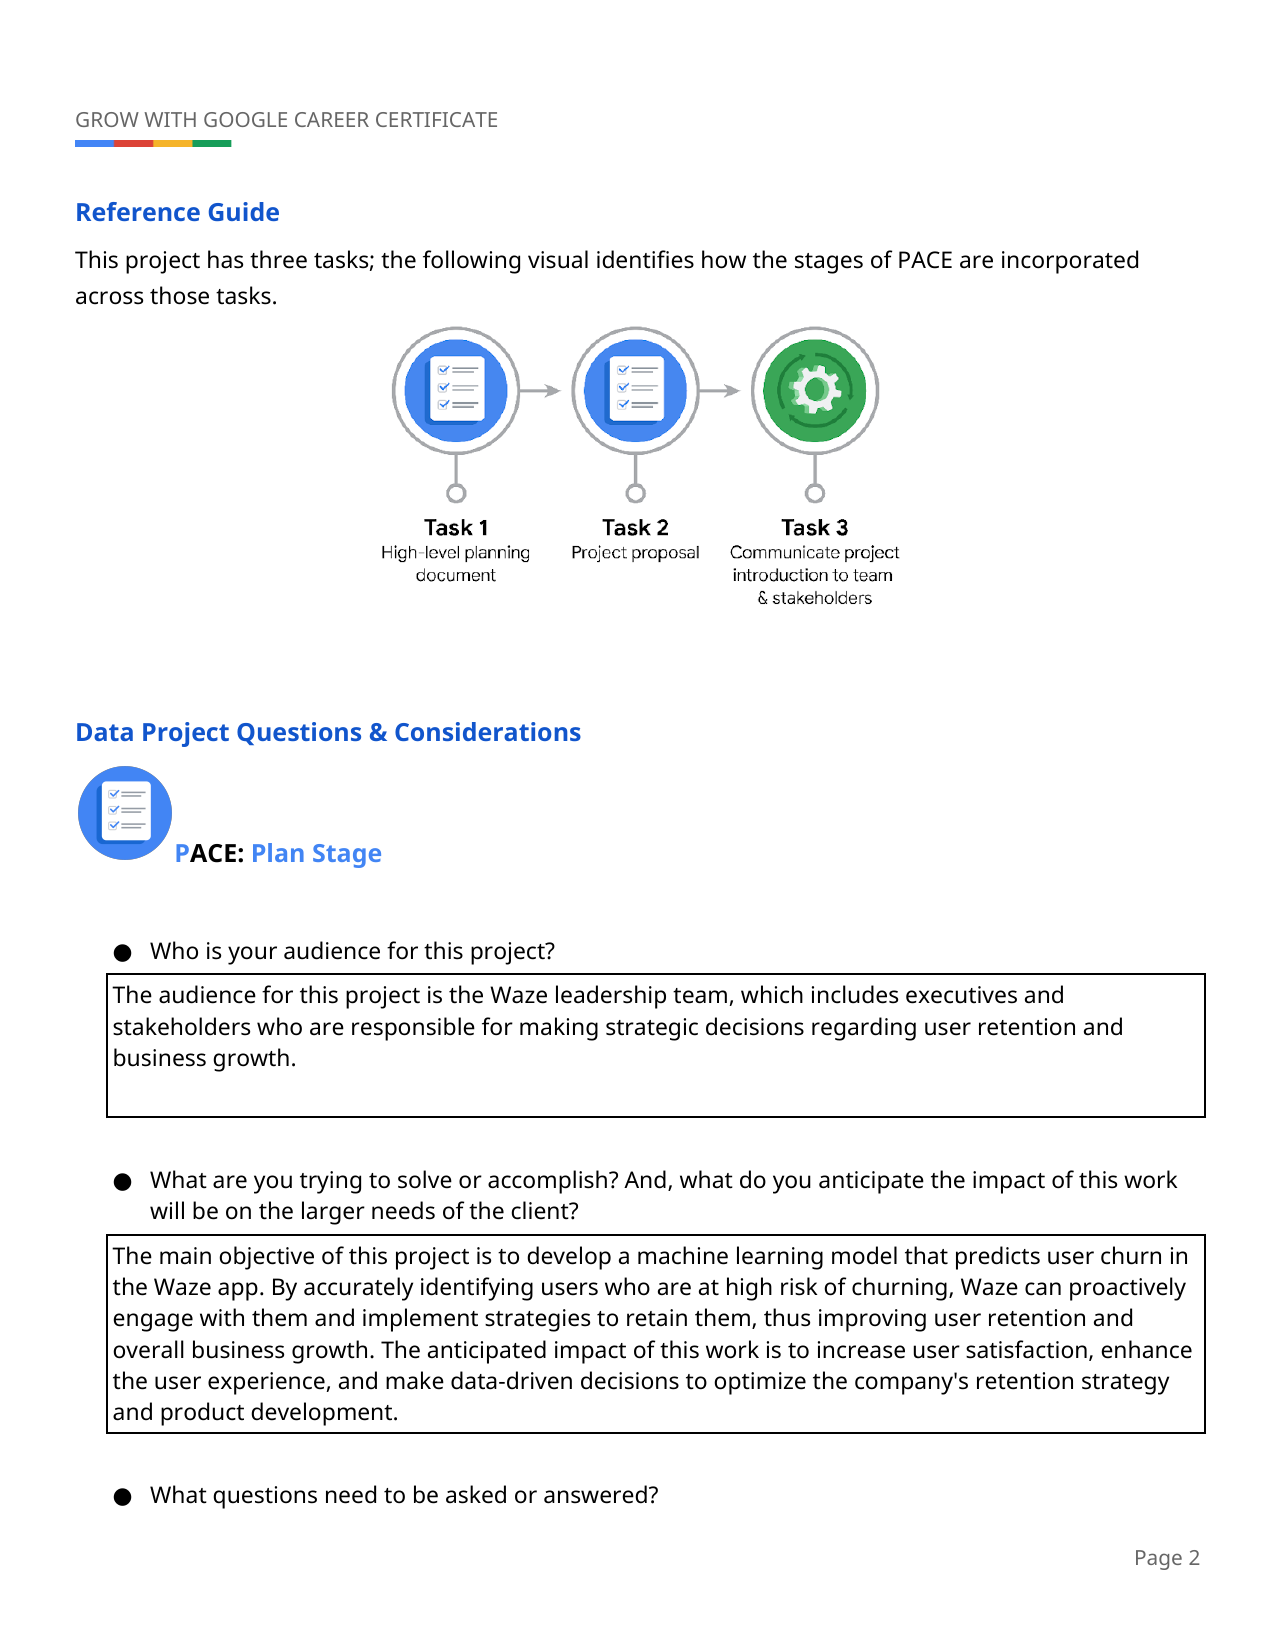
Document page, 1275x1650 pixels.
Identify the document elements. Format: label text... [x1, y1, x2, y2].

text PACE: Plan Stage [75, 764, 1200, 869]
text This project has three tasks; the following visual identifies how the stages of PACE are incorporated across those tasks. [75, 244, 1200, 311]
picture [75, 140, 232, 147]
picture [336, 316, 939, 615]
text The audience for this project is the Waze leadership team, which includes executives and stakeholders who are responsible for making strategic decisions regarding user retention and business growth. [108, 975, 1204, 1073]
list What are you trying to solve or accomplish? And, what do you anticipate the impact of this work will be on the larger needs of the client? [112, 1164, 1200, 1226]
text Data Project Questions & Considerations [75, 714, 1200, 748]
list What questions need to be asked or answered? [112, 1479, 1200, 1511]
list Who is your audience for this project? [112, 935, 1200, 966]
picture [75, 763, 175, 863]
text Reference Guide [75, 194, 1200, 228]
text The main objective of this project is to develop a machine learning model that predicts user churn in the Waze app. By accurately identifying users who are at high risk of churning, Waze can proactively engage with them and implement strategies to retain them, thus improving user retention and overall business growth. The anticipated impact of this work is to increase user satisfaction, enhance the user experience, and make data-driven decisions to optimize the company's retention strategy and product development. [108, 1236, 1204, 1432]
